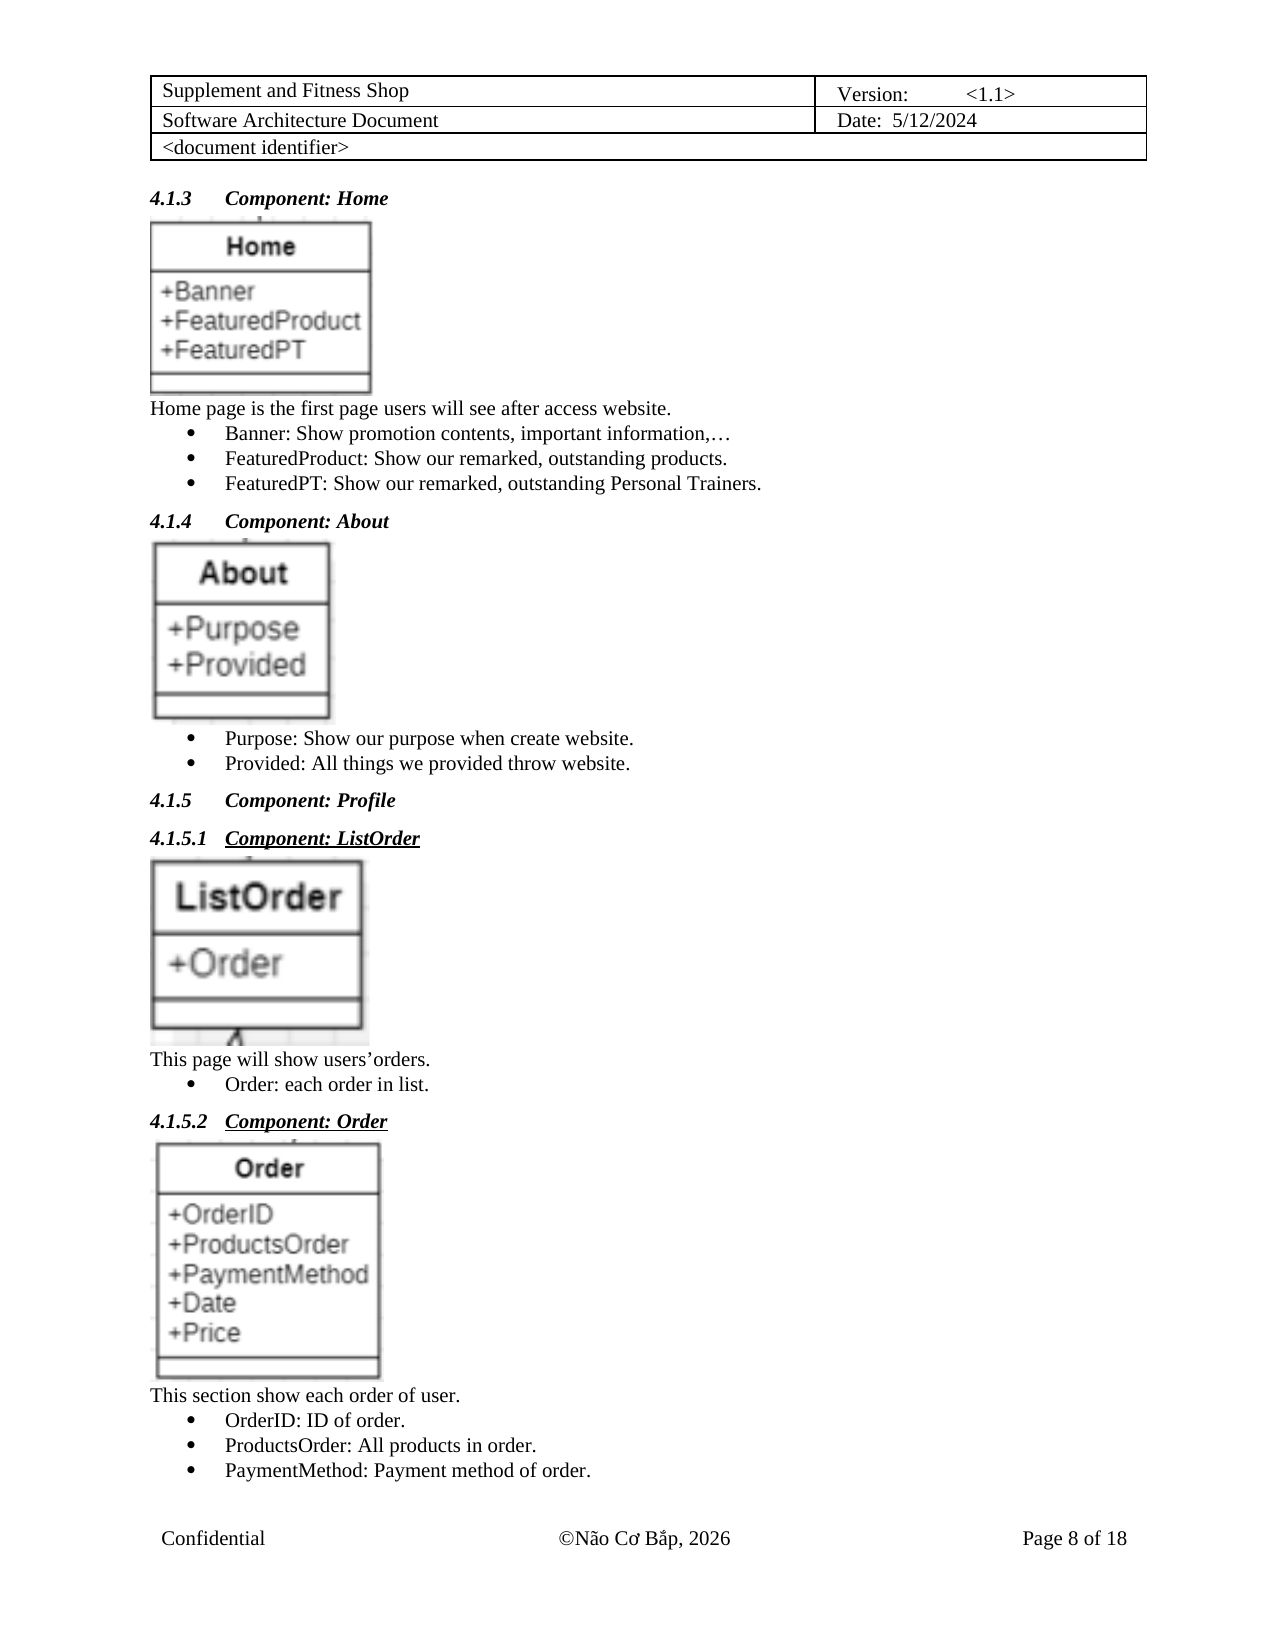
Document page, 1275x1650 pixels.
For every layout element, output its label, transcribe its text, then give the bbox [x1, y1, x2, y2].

list Provided: All things we provided throw website. [187, 750, 1125, 775]
list PaymentMethod: Payment method of order. [187, 1457, 1125, 1482]
list FeaturedProduct: Show our remarked, outstanding products. [187, 445, 1125, 470]
text This section show each order of user. [150, 1382, 1125, 1407]
subtitle Component: Profile [150, 787, 1125, 812]
list Order: each order in list. [187, 1071, 1125, 1096]
picture [150, 856, 370, 1046]
subtitle Component: ListOrder [150, 825, 1125, 850]
picture [150, 216, 374, 396]
list Purpose: Show our purpose when create website. [187, 725, 1125, 750]
text This page will show users’orders. [150, 1046, 1125, 1071]
picture [150, 1139, 384, 1382]
picture [150, 538, 336, 725]
list OrderID: ID of order. [187, 1407, 1125, 1432]
list FeaturedPT: Show our remarked, outstanding Personal Trainers. [187, 470, 1125, 495]
list Banner: Show promotion contents, important information,… [187, 420, 1125, 445]
subtitle Component: Home [150, 185, 1125, 210]
text Home page is the first page users will see after access website. [150, 395, 1125, 420]
subtitle Component: About [150, 508, 1125, 533]
subtitle Component: Order [150, 1108, 1125, 1133]
list ProductsOrder: All products in order. [187, 1432, 1125, 1457]
